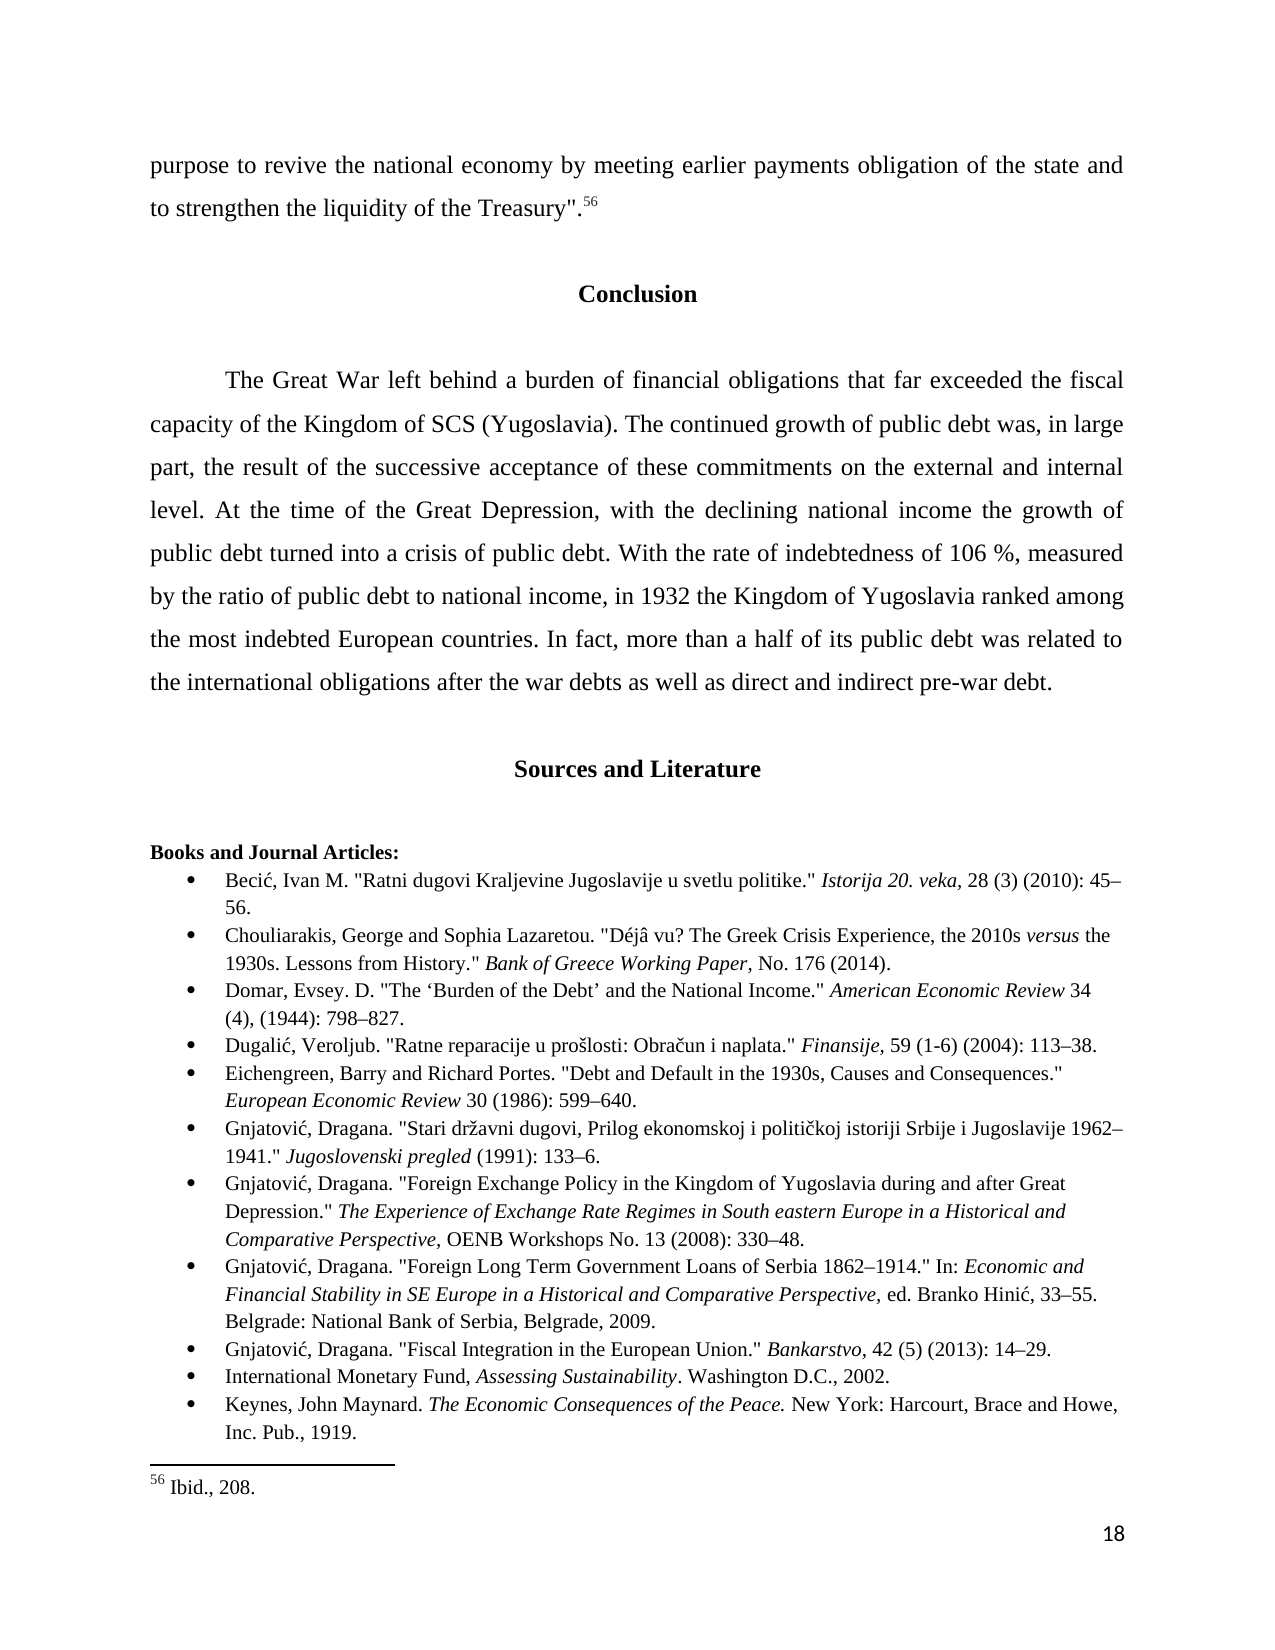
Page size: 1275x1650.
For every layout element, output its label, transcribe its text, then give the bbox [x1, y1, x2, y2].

text Conclusion [150, 279, 1125, 308]
list Eichengreen, Barry and Richard Portes. "Debt and Default in the 1930s, Causes and Consequences." European Economic Review 30 (1986): 599–640. [187, 1061, 1125, 1112]
list Gnjatović, Dragana. "Stari državni dugovi, Prilog ekonomskoj i političkoj istoriji Srbije i Jugoslavije 1962–1941." Jugoslovenski pregled (1991): 133–6. [187, 1116, 1125, 1168]
list Becić, Ivan M. "Ratni dugovi Kraljevine Jugoslavije u svetlu politike." Istorija 20. veka, 28 (3) (2010): 45–56. [187, 868, 1125, 919]
list Keynes, John Maynard. The Economic Consequences of the Peace. New York: Harcourt, Brace and Howe, Inc. Pub., 1919. [187, 1392, 1125, 1444]
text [150, 150, 1125, 222]
list Chouliarakis, George and Sophia Lazaretou. "Déjâ vu? The Greek Crisis Experience, the 2010s versus the 1930s. Lessons from History." Bank of Greece Working Paper, No. 176 (2014). [187, 923, 1125, 974]
text Books and Journal Articles: [150, 840, 1125, 864]
list Dugalić, Veroljub. "Ratne reparacije u prošlosti: Obračun i naplata." Finansije, 59 (1-6) (2004): 113–38. [187, 1033, 1125, 1057]
list International Monetary Fund, Assessing Sustainability. Washington D.C., 2002. [187, 1364, 1125, 1388]
list Gnjatović, Dragana. "Fiscal Integration in the European Union." Bankarstvo, 42 (5) (2013): 14–29. [187, 1337, 1125, 1361]
list Domar, Evsey. D. "The ‘Burden of the Debt’ and the National Income." American Economic Review 34 (4), (1944): 798–827. [187, 978, 1125, 1030]
text The Great War left behind a burden of financial obligations that far exceeded the fiscal capacity of the Kingdom of SCS (Yugoslavia). The continued growth of public debt was, in large part, the result of the successive acceptance of these commitments on the external and internal level. At the time of the Great Depression, with the declining national income the growth of public debt turned into a crisis of public debt. With the rate of indebtedness of 106 %, measured by the ratio of public debt to national income, in 1932 the Kingdom of Yugoslavia ranked among the most indebted European countries. In fact, more than a half of its public debt was related to the international obligations after the war debts as well as direct and indirect pre-war debt. [150, 366, 1125, 696]
list Gnjatović, Dragana. "Foreign Exchange Policy in the Kingdom of Yugoslavia during and after Great Depression." The Experience of Exchange Rate Regimes in South eastern Europe in a Historical and Comparative Perspective, OENB Workshops No. 13 (2008): 330–48. [187, 1171, 1125, 1251]
text Sources and Literature [150, 754, 1125, 782]
list Gnjatović, Dragana. "Foreign Long Term Government Loans of Serbia 1862–1914." In: Economic and Financial Stability in SE Europe in a Historical and Comparative Perspective, ed. Branko Hinić, 33–55. Belgrade: National Bank of Serbia, Belgrade, 2009. [187, 1254, 1125, 1333]
